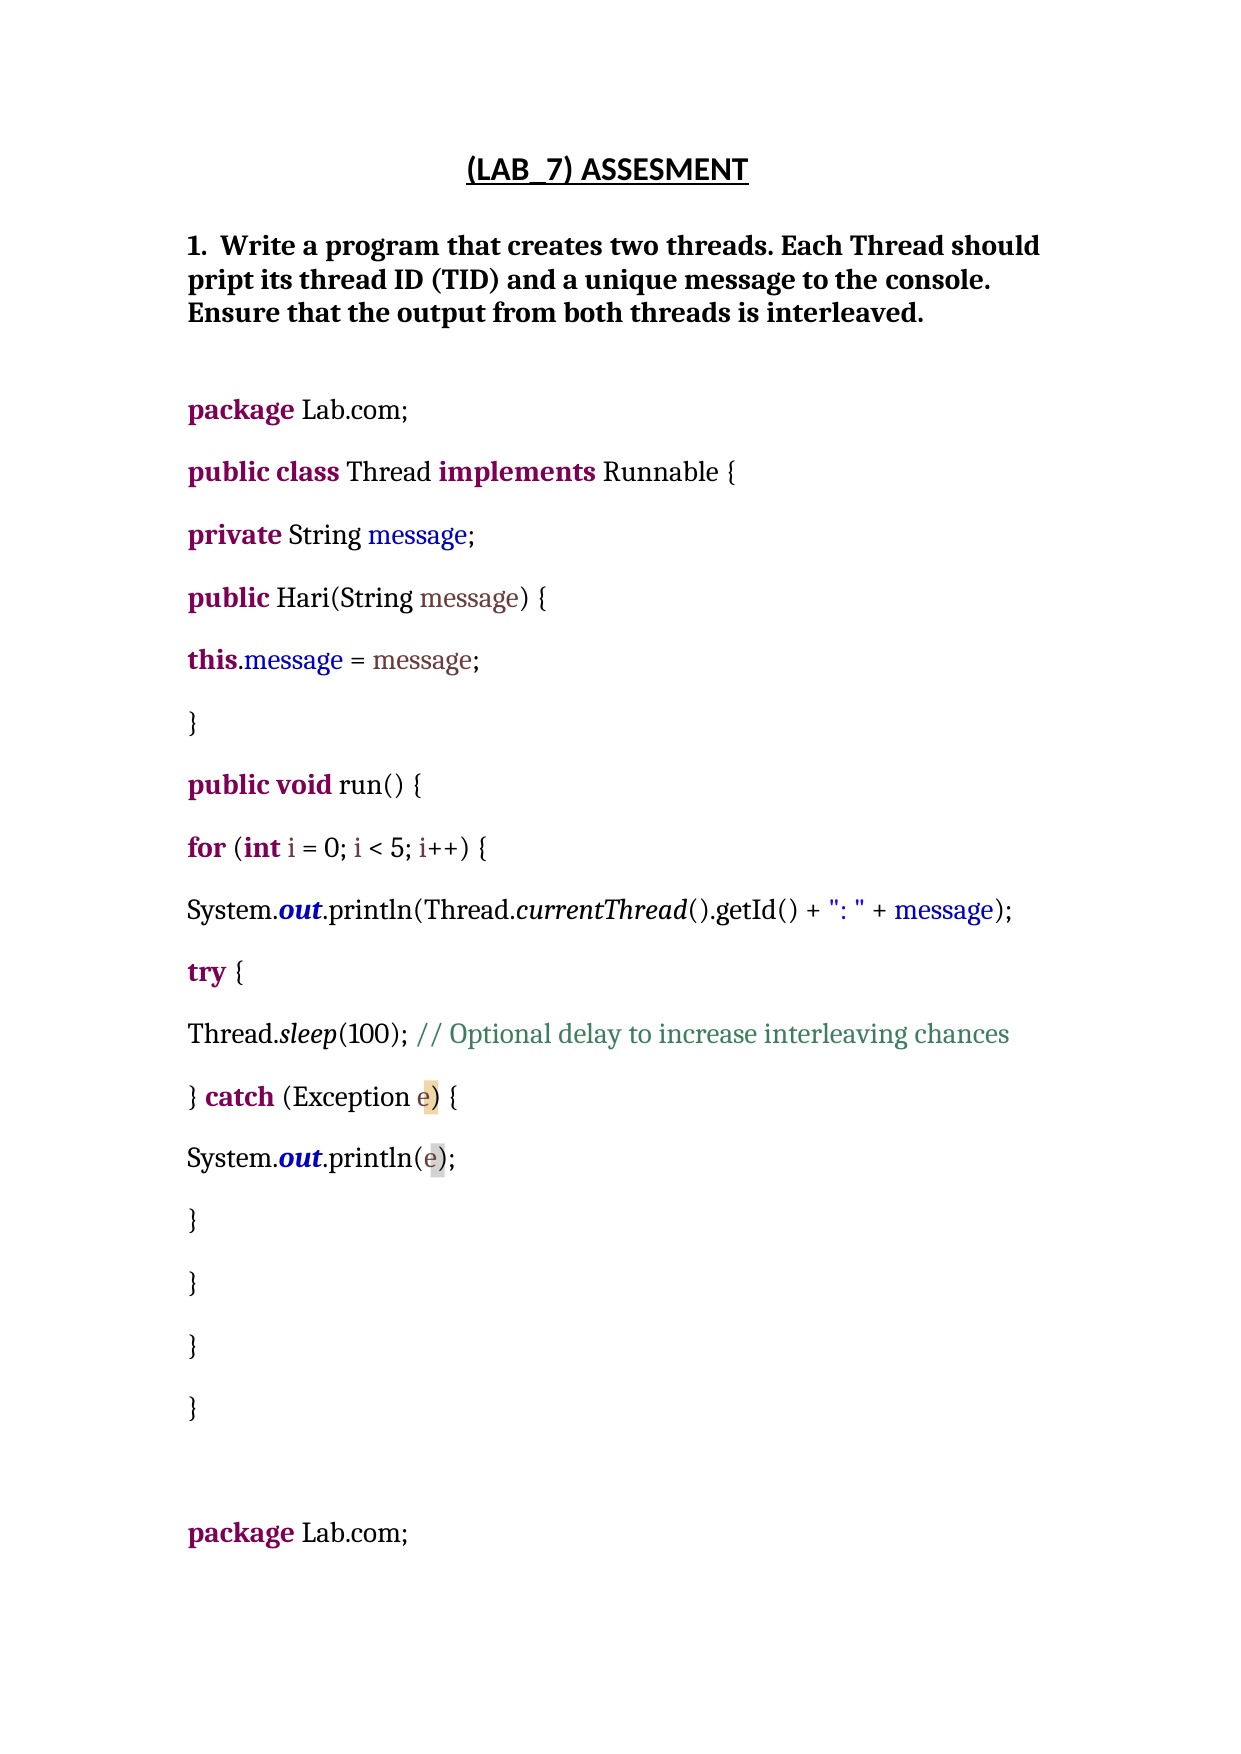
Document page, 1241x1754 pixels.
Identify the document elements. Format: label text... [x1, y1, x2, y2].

text public class Thread implements Runnable { [187, 456, 1073, 489]
text Thread.sleep(100); // Optional delay to increase interleaving chances [187, 1017, 1073, 1051]
text } catch (Exception e) { System.out.println(e); [187, 1080, 469, 1175]
title (LAB_7) ASSESMENT [354, 148, 860, 188]
text package Lab.com; [187, 393, 1073, 426]
text } [187, 705, 1073, 739]
text } [187, 1392, 1073, 1425]
text } [187, 1266, 1073, 1300]
text package Lab.com; [187, 1516, 1073, 1550]
text public void run() { [187, 768, 1073, 802]
text } [187, 1329, 1073, 1362]
text for (int i = 0; i < 5; i++) { System.out.println(Thread.currentThread().getId() + ": " + message); try { [187, 831, 1043, 988]
subtitle Write a program that creates two threads. Each Thread should pript its thread ID (TID) and a unique message to the console. Ensure that the output from both threads is interleaved. [187, 229, 1050, 330]
text private String message; public Hari(String message) { this.message = message; [187, 518, 562, 677]
text } [187, 1203, 1073, 1237]
